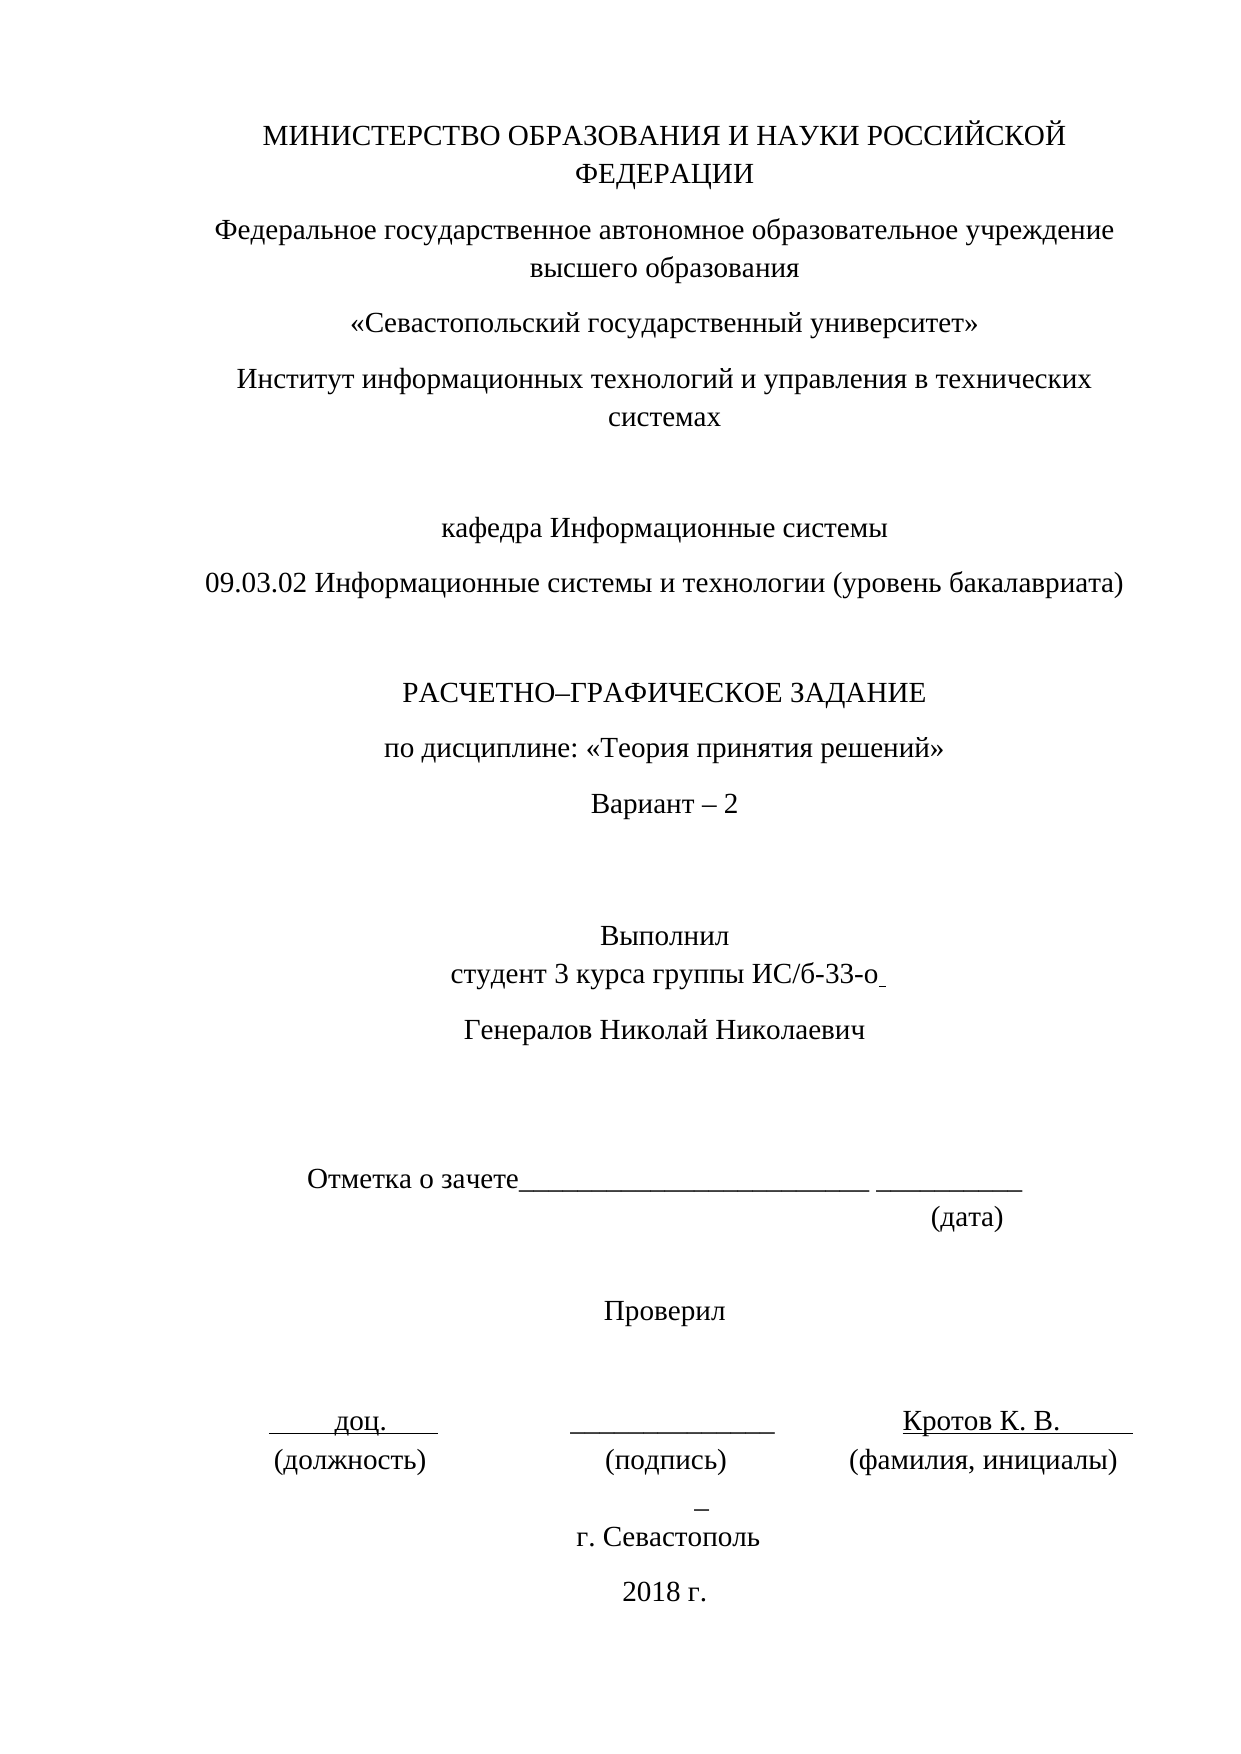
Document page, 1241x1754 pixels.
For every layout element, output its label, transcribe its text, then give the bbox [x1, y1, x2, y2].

text Федеральное государственное автономное образовательное учреждение высшего образования [177, 212, 1152, 284]
text Институт информационных технологий и управления в технических системах [177, 361, 1152, 433]
text «Севастопольский государственный университет» [177, 306, 1152, 339]
text кафедра Информационные системы [177, 510, 1152, 543]
text (дата) [177, 1199, 1152, 1233]
text г. Севастополь [177, 1519, 1152, 1553]
text Отметка о зачете________________________ __________ [177, 1161, 1152, 1194]
text _ [177, 1481, 1152, 1514]
text 09.03.02 Информационные системы и технологии (уровень бакалавриата) [177, 565, 1152, 598]
text 2018 г. [177, 1574, 1152, 1608]
text Выполнил [177, 918, 1152, 952]
text студент 3 курса группы ИС/б-33-о [177, 957, 1152, 990]
text МИНИСТЕРСТВО ОБРАЗОВАНИЯ И НАУКИ РОССИЙСКОЙ ФЕДЕРАЦИИ [177, 118, 1152, 190]
text (должность) (подпись) (фамилия, инициалы) [177, 1442, 1152, 1476]
text по дисциплине: «Теория принятия решений» [177, 731, 1152, 764]
text Вариант – 2 [177, 786, 1152, 819]
text Проверил [177, 1293, 1152, 1327]
text доц. ______________ Кротов К. В. [177, 1403, 1152, 1437]
text Генералов Николай Николаевич [177, 1012, 1152, 1045]
text РАСЧЕТНО–ГРАФИЧЕСКОЕ ЗАДАНИЕ [177, 675, 1152, 709]
